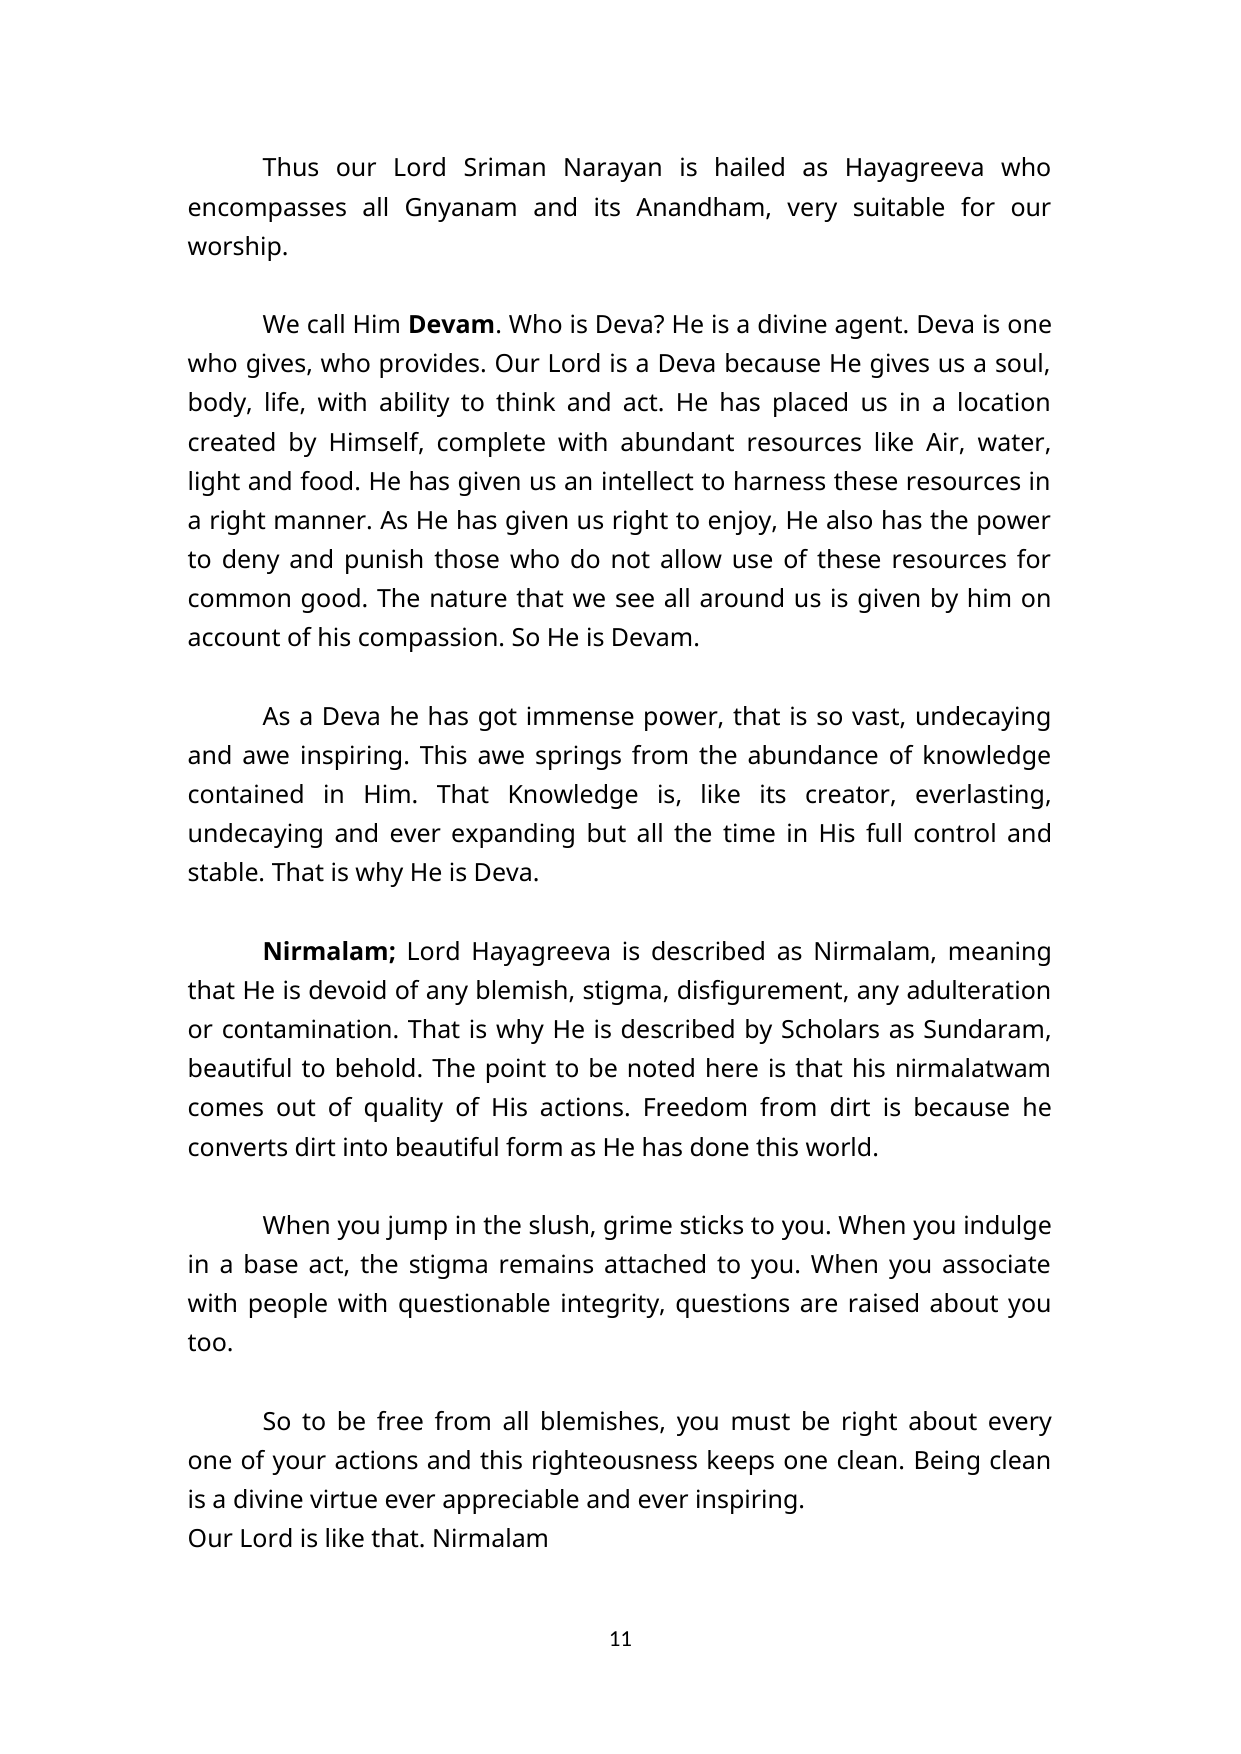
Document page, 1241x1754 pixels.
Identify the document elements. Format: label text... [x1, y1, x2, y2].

text We call Him Devam. Who is Deva? He is a divine agent. Deva is one who gives, who provides. Our Lord is a Deva because He gives us a soul, body, life, with ability to think and act. He has placed us in a location created by Himself, complete with abundant resources like Air, water, light and food. He has given us an intellect to harness these resources in a right manner. As He has given us right to enjoy, He also has the power to deny and punish those who do not allow use of these resources for common good. The nature that we see all around us is given by him on account of his compassion. So He is Devam. [187, 307, 1053, 654]
text Thus our Lord Sriman Narayan is hailed as Hayagreeva who encompasses all Gnyanam and its Anandham, very suitable for our worship. [187, 150, 1053, 262]
text As a Deva he has got immense power, that is so vast, undecaying and awe inspiring. This awe springs from the abundance of knowledge contained in Him. That Knowledge is, like its creator, everlasting, undecaying and ever expanding but all the time in His full control and stable. That is why He is Deva. [187, 698, 1053, 889]
text So to be free from all blemishes, you must be right about every one of your actions and this righteousness keeps one clean. Being clean is a divine virtue ever appreciable and ever inspiring. [187, 1403, 1053, 1516]
text When you jump in the slush, grime sticks to you. When you indulge in a base act, the stigma remains attached to you. When you associate with people with questionable integrity, questions are raised about you too. [187, 1207, 1053, 1359]
text Our Lord is like that. Nirmalam [187, 1521, 1053, 1555]
text Nirmalam; Lord Hayagreeva is described as Nirmalam, meaning that He is devoid of any blemish, stigma, disfigurement, any adulteration or contamination. That is why He is described by Scholars as Sundaram, beautiful to behold. The point to be noted here is that his nirmalatwam comes out of quality of His actions. Freedom from dirt is because he converts dirt into beautiful form as He has done this world. [187, 933, 1053, 1163]
